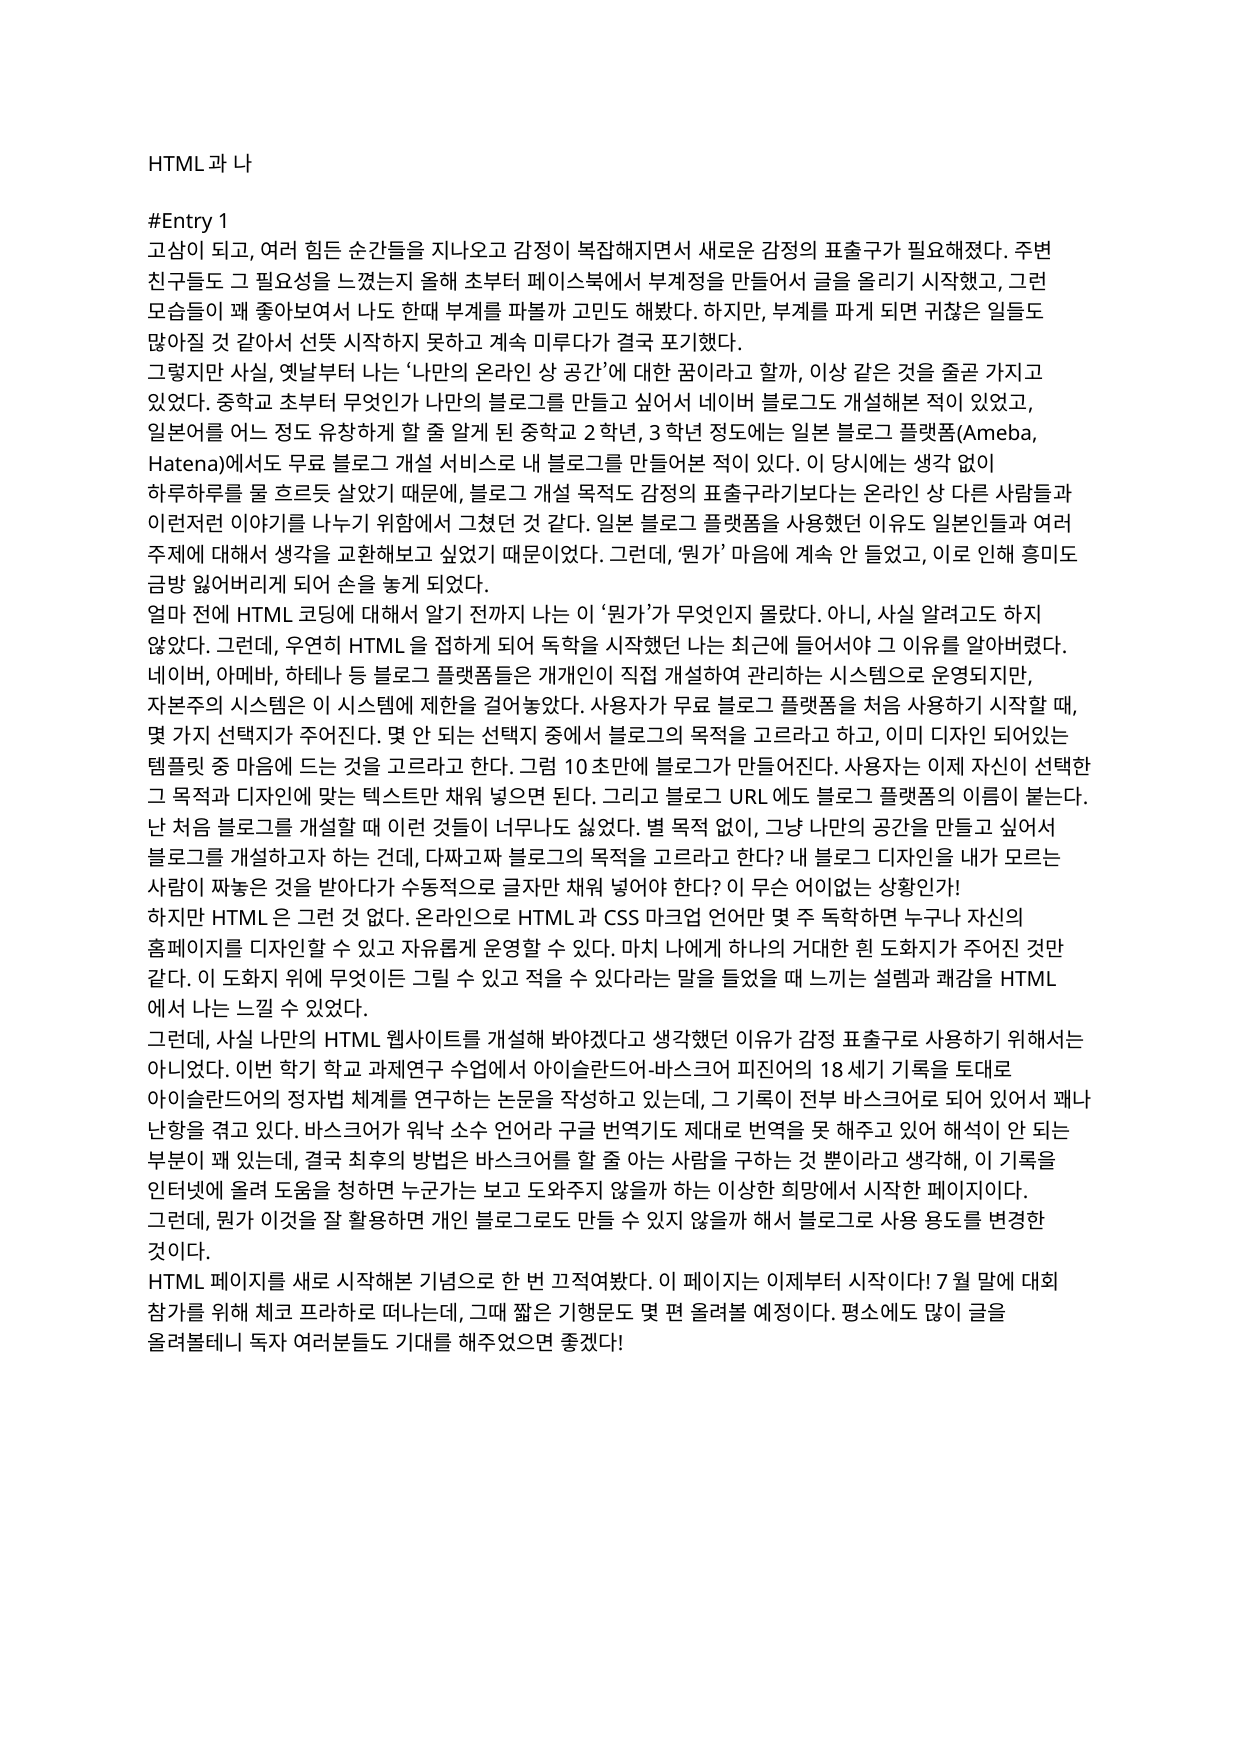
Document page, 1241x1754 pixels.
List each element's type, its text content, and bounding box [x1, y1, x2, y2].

text 그렇지만 사실, 옛날부터 나는 ‘나만의 온라인 상 공간’에 대한 꿈이라고 할까, 이상 같은 것을 줄곧 가지고 있었다. 중학교 초부터 무엇인가 나만의 블로그를 만들고 싶어서 네이버 블로그도 개설해본 적이 있었고, 일본어를 어느 정도 유창하게 할 줄 알게 된 중학교 2학년, 3학년 정도에는 일본 블로그 플랫폼(Ameba, Hatena)에서도 무료 블로그 개설 서비스로 내 블로그를 만들어본 적이 있다. 이 당시에는 생각 없이 하루하루를 물 흐르듯 살았기 때문에, 블로그 개설 목적도 감정의 표출구라기보다는 온라인 상 다른 사람들과 이런저런 이야기를 나누기 위함에서 그쳤던 것 같다. 일본 블로그 플랫폼을 사용했던 이유도 일본인들과 여러 주제에 대해서 생각을 교환해보고 싶었기 때문이었다. 그런데, ‘뭔가’ 마음에 계속 안 들었고, 이로 인해 흥미도 금방 잃어버리게 되어 손을 놓게 되었다. [148, 356, 1093, 598]
text 고삼이 되고, 여러 힘든 순간들을 지나오고 감정이 복잡해지면서 새로운 감정의 표출구가 필요해졌다. 주변 친구들도 그 필요성을 느꼈는지 올해 초부터 페이스북에서 부계정을 만들어서 글을 올리기 시작했고, 그런 모습들이 꽤 좋아보여서 나도 한때 부계를 파볼까 고민도 해봤다. 하지만, 부계를 파게 되면 귀찮은 일들도 많아질 것 같아서 선뜻 시작하지 못하고 계속 미루다가 결국 포기했다. [148, 235, 1093, 356]
text 네이버, 아메바, 하테나 등 블로그 플랫폼들은 개개인이 직접 개설하여 관리하는 시스템으로 운영되지만, 자본주의 시스템은 이 시스템에 제한을 걸어놓았다. 사용자가 무료 블로그 플랫폼을 처음 사용하기 시작할 때, 몇 가지 선택지가 주어진다. 몇 안 되는 선택지 중에서 블로그의 목적을 고르라고 하고, 이미 디자인 되어있는 템플릿 중 마음에 드는 것을 고르라고 한다. 그럼 10초만에 블로그가 만들어진다. 사용자는 이제 자신이 선택한 그 목적과 디자인에 맞는 텍스트만 채워 넣으면 된다. 그리고 블로그 URL에도 블로그 플랫폼의 이름이 붙는다. [148, 659, 1093, 811]
text 얼마 전에 HTML 코딩에 대해서 알기 전까지 나는 이 ‘뭔가’가 무엇인지 몰랐다. 아니, 사실 알려고도 하지 않았다. 그런데, 우연히 HTML을 접하게 되어 독학을 시작했던 나는 최근에 들어서야 그 이유를 알아버렸다. [148, 598, 1093, 659]
text 난 처음 블로그를 개설할 때 이런 것들이 너무나도 싫었다. 별 목적 없이, 그냥 나만의 공간을 만들고 싶어서 블로그를 개설하고자 하는 건데, 다짜고짜 블로그의 목적을 고르라고 한다? 내 블로그 디자인을 내가 모르는 사람이 짜놓은 것을 받아다가 수동적으로 글자만 채워 넣어야 한다? 이 무슨 어이없는 상황인가! [148, 811, 1093, 902]
text HTML과 나 [148, 148, 1093, 178]
text #Entry 1 [148, 206, 1093, 235]
text HTML 페이지를 새로 시작해본 기념으로 한 번 끄적여봤다. 이 페이지는 이제부터 시작이다! 7월 말에 대회 참가를 위해 체코 프라하로 떠나는데, 그때 짧은 기행문도 몇 편 올려볼 예정이다. 평소에도 많이 글을 올려볼테니 독자 여러분들도 기대를 해주었으면 좋겠다! [148, 1265, 1093, 1356]
text 하지만 HTML은 그런 것 없다. 온라인으로 HTML과 CSS 마크업 언어만 몇 주 독학하면 누구나 자신의 홈페이지를 디자인할 수 있고 자유롭게 운영할 수 있다. 마치 나에게 하나의 거대한 흰 도화지가 주어진 것만 같다. 이 도화지 위에 무엇이든 그릴 수 있고 적을 수 있다라는 말을 들었을 때 느끼는 설렘과 쾌감을 HTML에서 나는 느낄 수 있었다. [148, 902, 1093, 1023]
text 그런데, 사실 나만의 HTML 웹사이트를 개설해 봐야겠다고 생각했던 이유가 감정 표출구로 사용하기 위해서는 아니었다. 이번 학기 학교 과제연구 수업에서 아이슬란드어-바스크어 피진어의 18세기 기록을 토대로 아이슬란드어의 정자법 체계를 연구하는 논문을 작성하고 있는데, 그 기록이 전부 바스크어로 되어 있어서 꽤나 난항을 겪고 있다. 바스크어가 워낙 소수 언어라 구글 번역기도 제대로 번역을 못 해주고 있어 해석이 안 되는 부분이 꽤 있는데, 결국 최후의 방법은 바스크어를 할 줄 아는 사람을 구하는 것 뿐이라고 생각해, 이 기록을 인터넷에 올려 도움을 청하면 누군가는 보고 도와주지 않을까 하는 이상한 희망에서 시작한 페이지이다. 그런데, 뭔가 이것을 잘 활용하면 개인 블로그로도 만들 수 있지 않을까 해서 블로그로 사용 용도를 변경한 것이다. [148, 1023, 1093, 1265]
